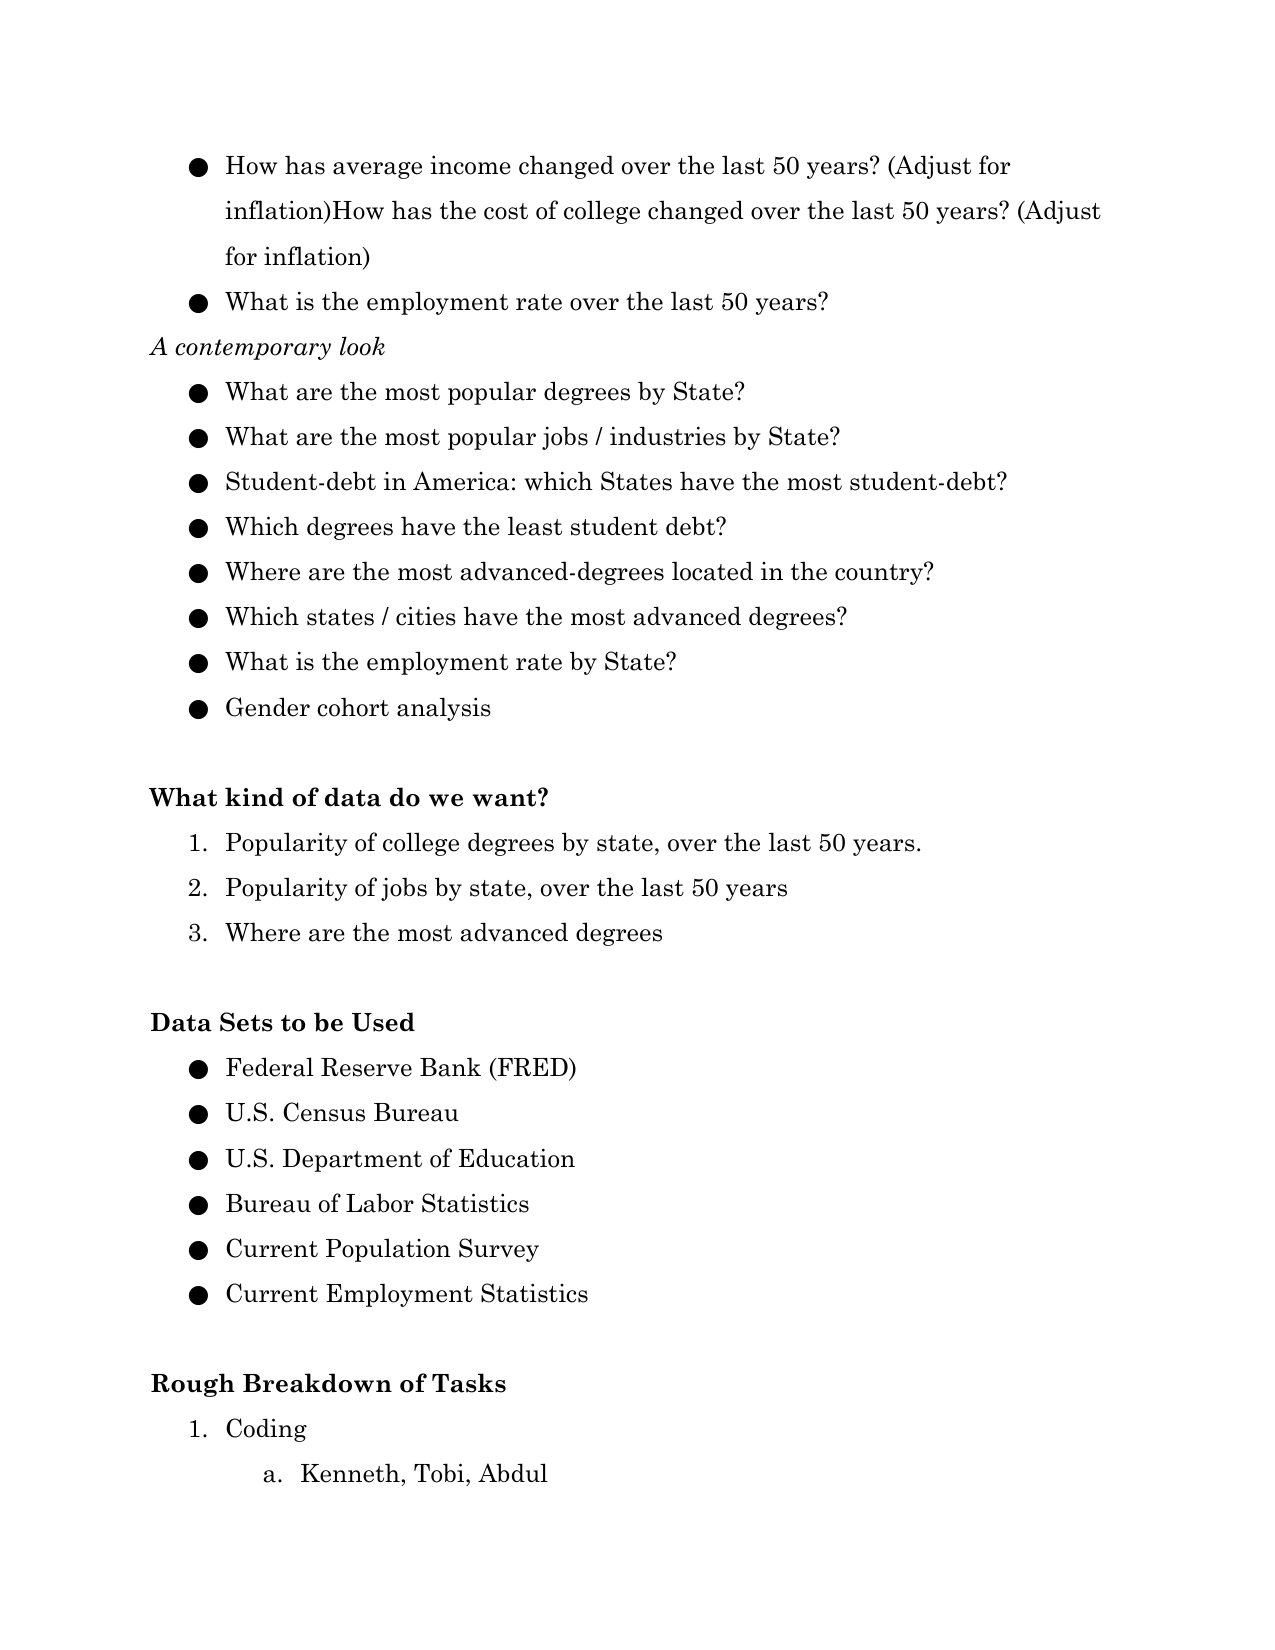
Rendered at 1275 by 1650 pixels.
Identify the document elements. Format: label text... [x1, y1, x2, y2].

list Student-debt in America: which States have the most student-debt? [187, 466, 1125, 496]
list What is the employment rate by State? [187, 646, 1125, 676]
list Which states / cities have the most advanced degrees? [187, 601, 1125, 631]
list Gender cohort analysis [187, 691, 1125, 721]
list Current Population Survey [187, 1232, 1125, 1263]
text What kind of data do we want? [150, 781, 1125, 812]
list Kenneth, Tobi, Abdul [262, 1458, 1125, 1488]
text Rough Breakdown of Tasks [150, 1368, 1125, 1398]
list What are the most popular degrees by State? [187, 376, 1125, 406]
text A contemporary look [150, 330, 1125, 361]
list Where are the most advanced-degrees located in the country? [187, 556, 1125, 586]
list Where are the most advanced degrees [187, 917, 1125, 947]
list Current Employment Statistics [187, 1278, 1125, 1308]
list Which degrees have the least student debt? [187, 511, 1125, 541]
list Coding [187, 1413, 1125, 1443]
text Data Sets to be Used [150, 1007, 1125, 1037]
list Popularity of jobs by state, over the last 50 years [187, 872, 1125, 902]
list How has average income changed over the last 50 years? (Adjust for inflation)How has the cost of college changed over the last 50 years? (Adjust for inflation) [187, 150, 1125, 270]
list Bureau of Labor Statistics [187, 1187, 1125, 1217]
list Popularity of college degrees by state, over the last 50 years. [187, 827, 1125, 857]
list U.S. Census Bureau [187, 1097, 1125, 1127]
list Federal Reserve Bank (FRED) [187, 1052, 1125, 1082]
list U.S. Department of Education [187, 1142, 1125, 1172]
list What is the employment rate over the last 50 years? [187, 285, 1125, 315]
list What are the most popular jobs / industries by State? [187, 421, 1125, 451]
